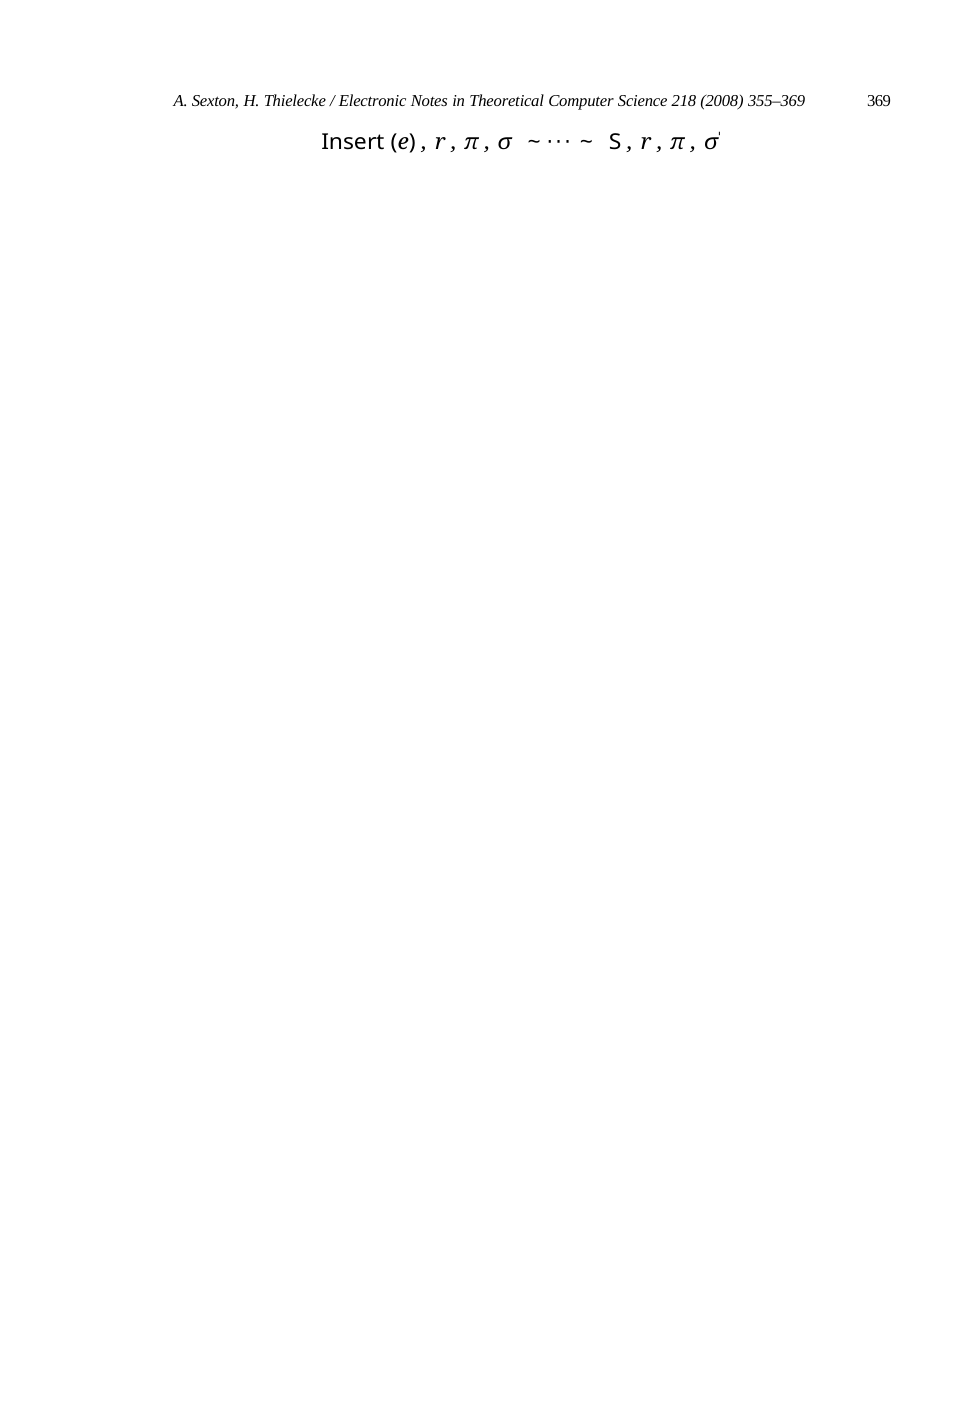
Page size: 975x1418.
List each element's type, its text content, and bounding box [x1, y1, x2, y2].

text Insert (e) , r , π , σ ~ ··· ~ S , r , π , σ' [129, 108, 904, 156]
